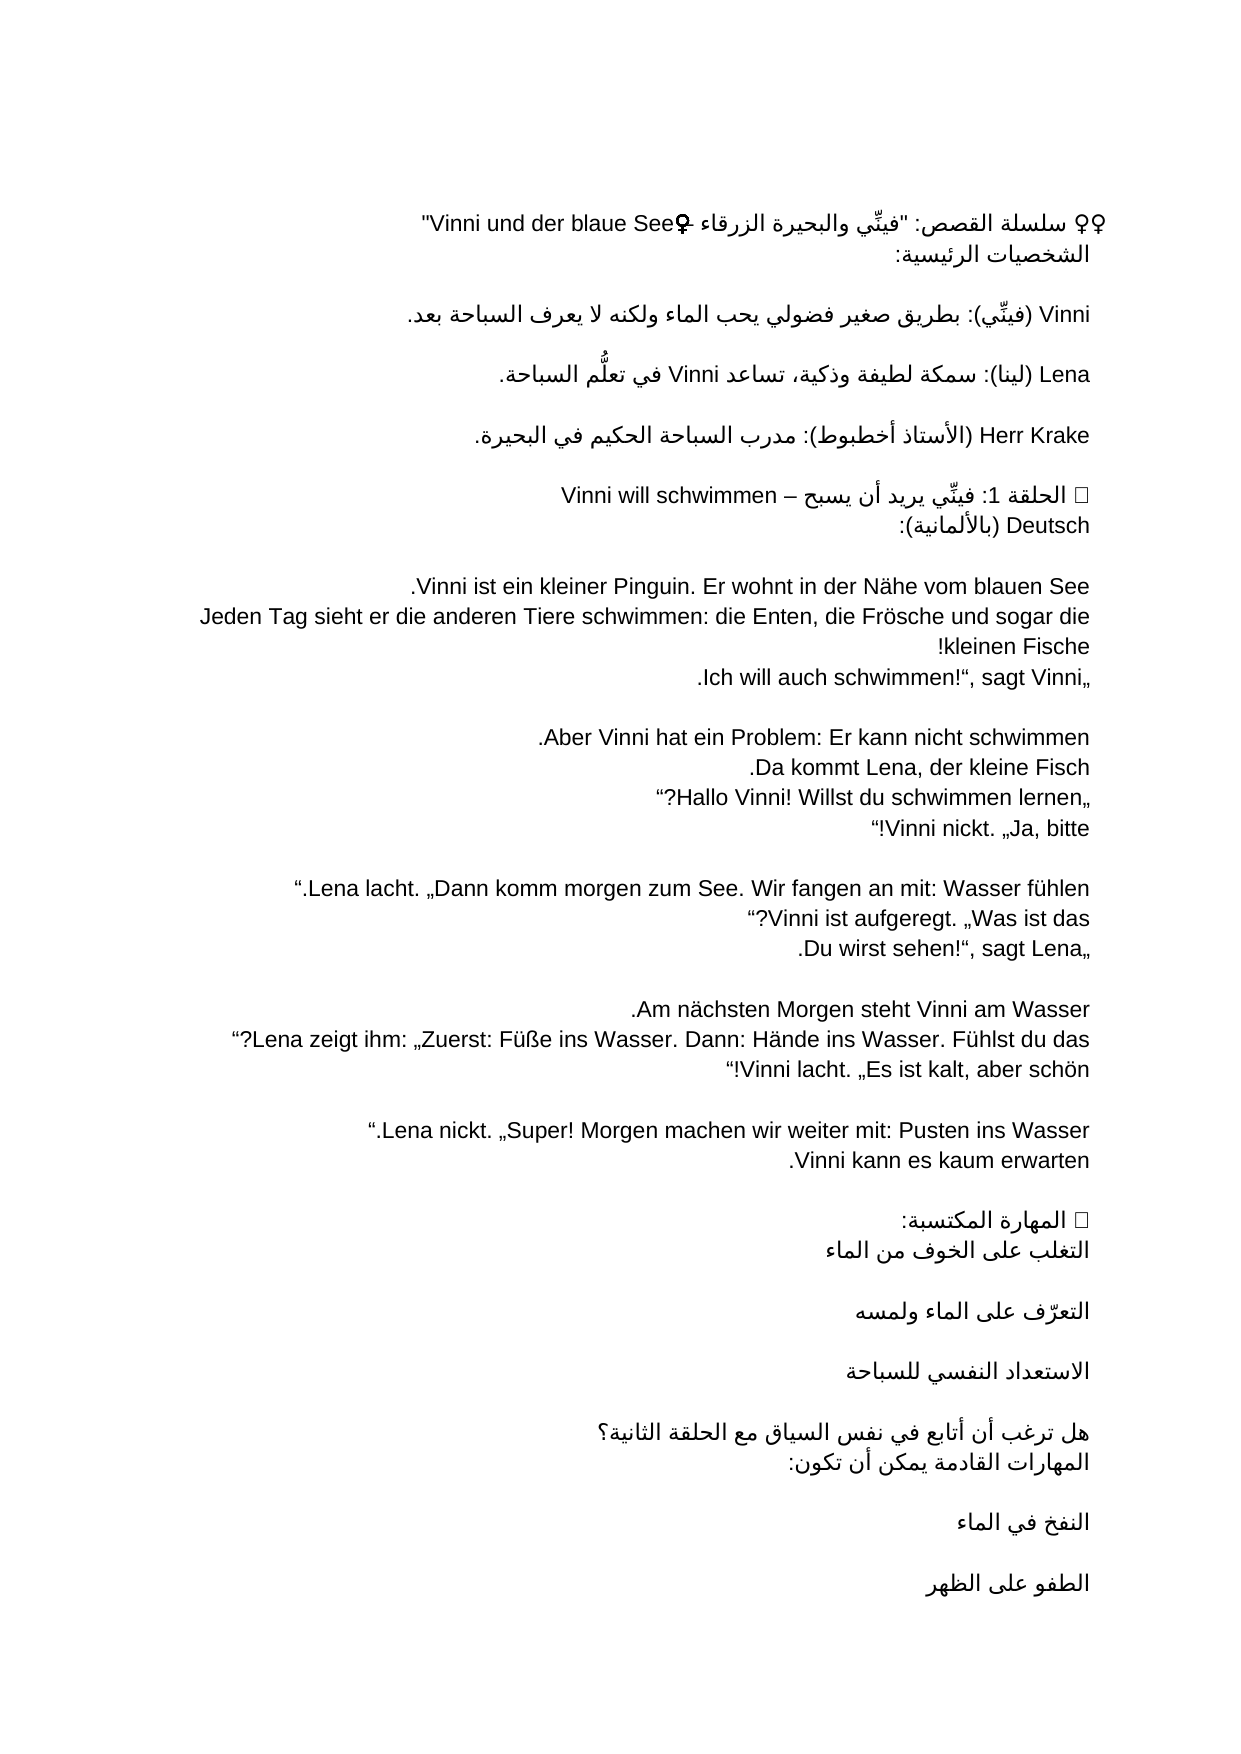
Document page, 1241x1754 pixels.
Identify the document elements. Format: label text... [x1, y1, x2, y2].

text المهارات القادمة يمكن أن تكون: [150, 1449, 1090, 1475]
text Lena lacht. „Dann komm morgen zum See. Wir fangen an mit: Wasser fühlen.“ [150, 875, 1090, 901]
text Vinni (فينِّي): بطريق صغير فضولي يحب الماء ولكنه لا يعرف السباحة بعد. [150, 301, 1090, 327]
text Vinni lacht. „Es ist kalt, aber schön!“ [150, 1056, 1090, 1083]
text Vinni ist ein kleiner Pinguin. Er wohnt in der Nähe vom blauen See. [150, 573, 1090, 599]
text „Ich will auch schwimmen!“, sagt Vinni. [150, 663, 1090, 690]
text Lena (لينا): سمكة لطيفة وذكية، تساعد Vinni في تعلُّم السباحة. [150, 361, 1090, 388]
text التعرّف على الماء ولمسه [150, 1298, 1090, 1324]
text Lena zeigt ihm: „Zuerst: Füße ins Wasser. Dann: Hände ins Wasser. Fühlst du das?“ [150, 1026, 1090, 1052]
text الاستعداد النفسي للسباحة [150, 1358, 1090, 1385]
text „Du wirst sehen!“, sagt Lena. [150, 935, 1090, 962]
text Vinni nickt. „Ja, bitte!“ [150, 814, 1090, 841]
text النفخ في الماء [150, 1509, 1090, 1536]
text Da kommt Lena, der kleine Fisch. [150, 754, 1090, 781]
text 👦🏽🧜‍♀️ سلسلة القصص: "فينِّي والبحيرة الزرقاء – Vinni und der blaue See" [150, 210, 1090, 237]
text „Hallo Vinni! Willst du schwimmen lernen?“ [150, 784, 1090, 811]
text 📘 الحلقة 1: فينِّي يريد أن يسبح – Vinni will schwimmen [150, 482, 1090, 509]
text Jeden Tag sieht er die anderen Tiere schwimmen: die Enten, die Frösche und sogar die kleinen Fische! [150, 603, 1090, 660]
text Aber Vinni hat ein Problem: Er kann nicht schwimmen. [150, 724, 1090, 750]
text Herr Krake (الأستاذ أخطبوط): مدرب السباحة الحكيم في البحيرة. [150, 422, 1090, 448]
text الطفو على الظهر [150, 1570, 1090, 1596]
text الشخصيات الرئيسية: [150, 241, 1090, 267]
text 💡 المهارة المكتسبة: [150, 1207, 1090, 1234]
text Vinni ist aufgeregt. „Was ist das?“ [150, 905, 1090, 932]
text هل ترغب أن أتابع في نفس السياق مع الحلقة الثانية؟ [150, 1419, 1090, 1445]
text Lena nickt. „Super! Morgen machen wir weiter mit: Pusten ins Wasser.“ [150, 1117, 1090, 1143]
text Vinni kann es kaum erwarten. [150, 1147, 1090, 1173]
text Am nächsten Morgen steht Vinni am Wasser. [150, 996, 1090, 1022]
text Deutsch (بالألمانية): [150, 512, 1090, 539]
text التغلب على الخوف من الماء [150, 1237, 1090, 1264]
